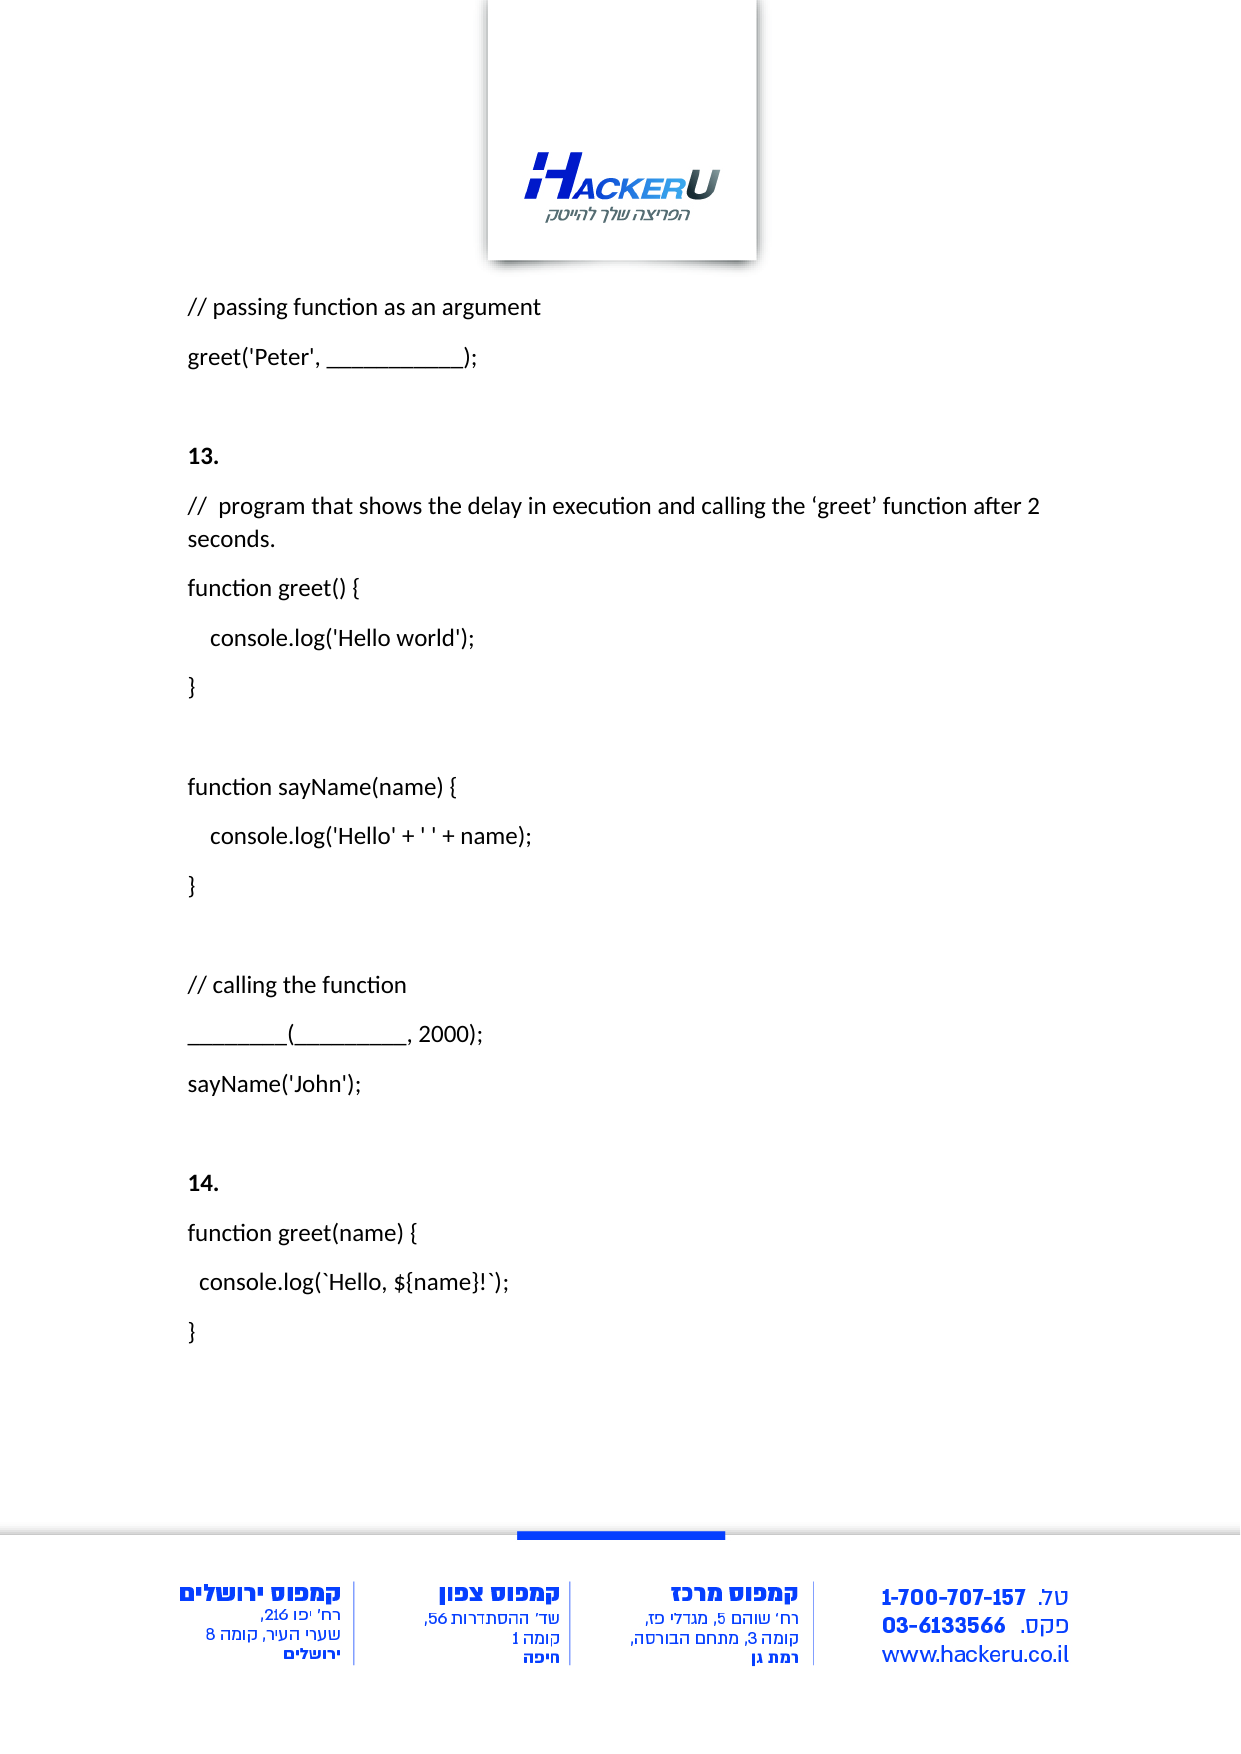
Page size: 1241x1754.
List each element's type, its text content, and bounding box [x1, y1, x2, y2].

text } [187, 870, 1053, 900]
text // program that shows the delay in execution and calling the ‘greet’ function after 2 seconds. [187, 490, 1053, 553]
text function greet() { [187, 572, 1053, 603]
text greet('Peter', ___________); [187, 341, 1053, 372]
text } [187, 671, 1053, 702]
text sayName('John'); [187, 1068, 1053, 1099]
picture [0, 1359, 1241, 1735]
text ________(_________, 2000); [187, 1018, 1053, 1049]
text console.log('Hello' + ' ' + name); [187, 820, 1053, 851]
text console.log('Hello world'); [187, 622, 1053, 652]
text 13. [187, 440, 1053, 471]
text } [187, 1316, 1053, 1347]
text function sayName(name) { [187, 771, 1053, 801]
text // calling the function [187, 969, 1053, 999]
text console.log(`Hello, ${name}!`); [187, 1266, 1053, 1297]
text // passing function as an argument [187, 291, 1053, 322]
text 14. [187, 1167, 1053, 1198]
text function greet(name) { [187, 1217, 1053, 1247]
picture [0, 0, 1241, 296]
